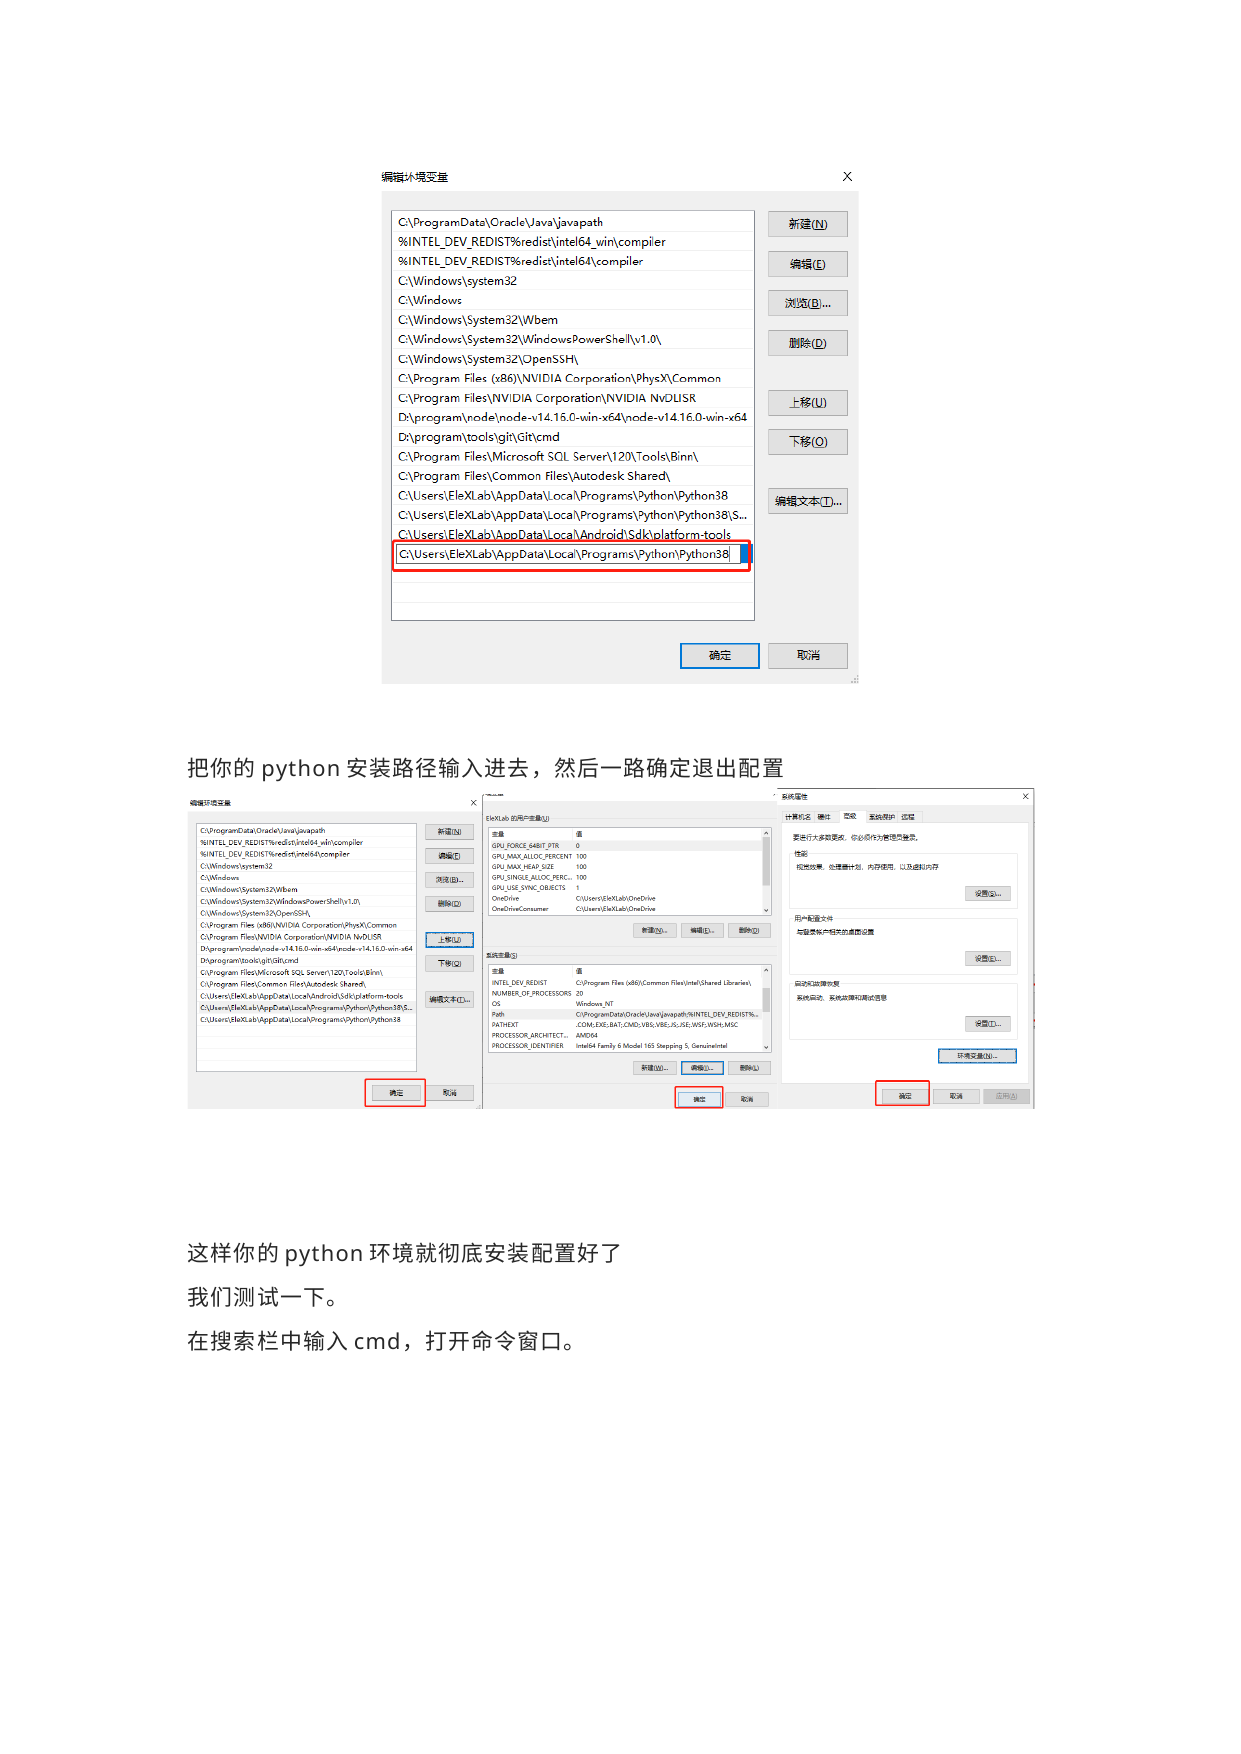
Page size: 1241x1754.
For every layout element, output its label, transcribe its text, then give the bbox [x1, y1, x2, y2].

picture [381, 172, 859, 684]
text 在搜索栏中输入cmd，打开命令窗口。 [187, 1318, 1053, 1362]
picture [187, 788, 1035, 1109]
text 把你的python安装路径输入进去，然后一路确定退出配置 [187, 745, 1053, 789]
text 这样你的python环境就彻底安装配置好了 [187, 1229, 1053, 1273]
text 我们测试一下。 [187, 1273, 1053, 1318]
